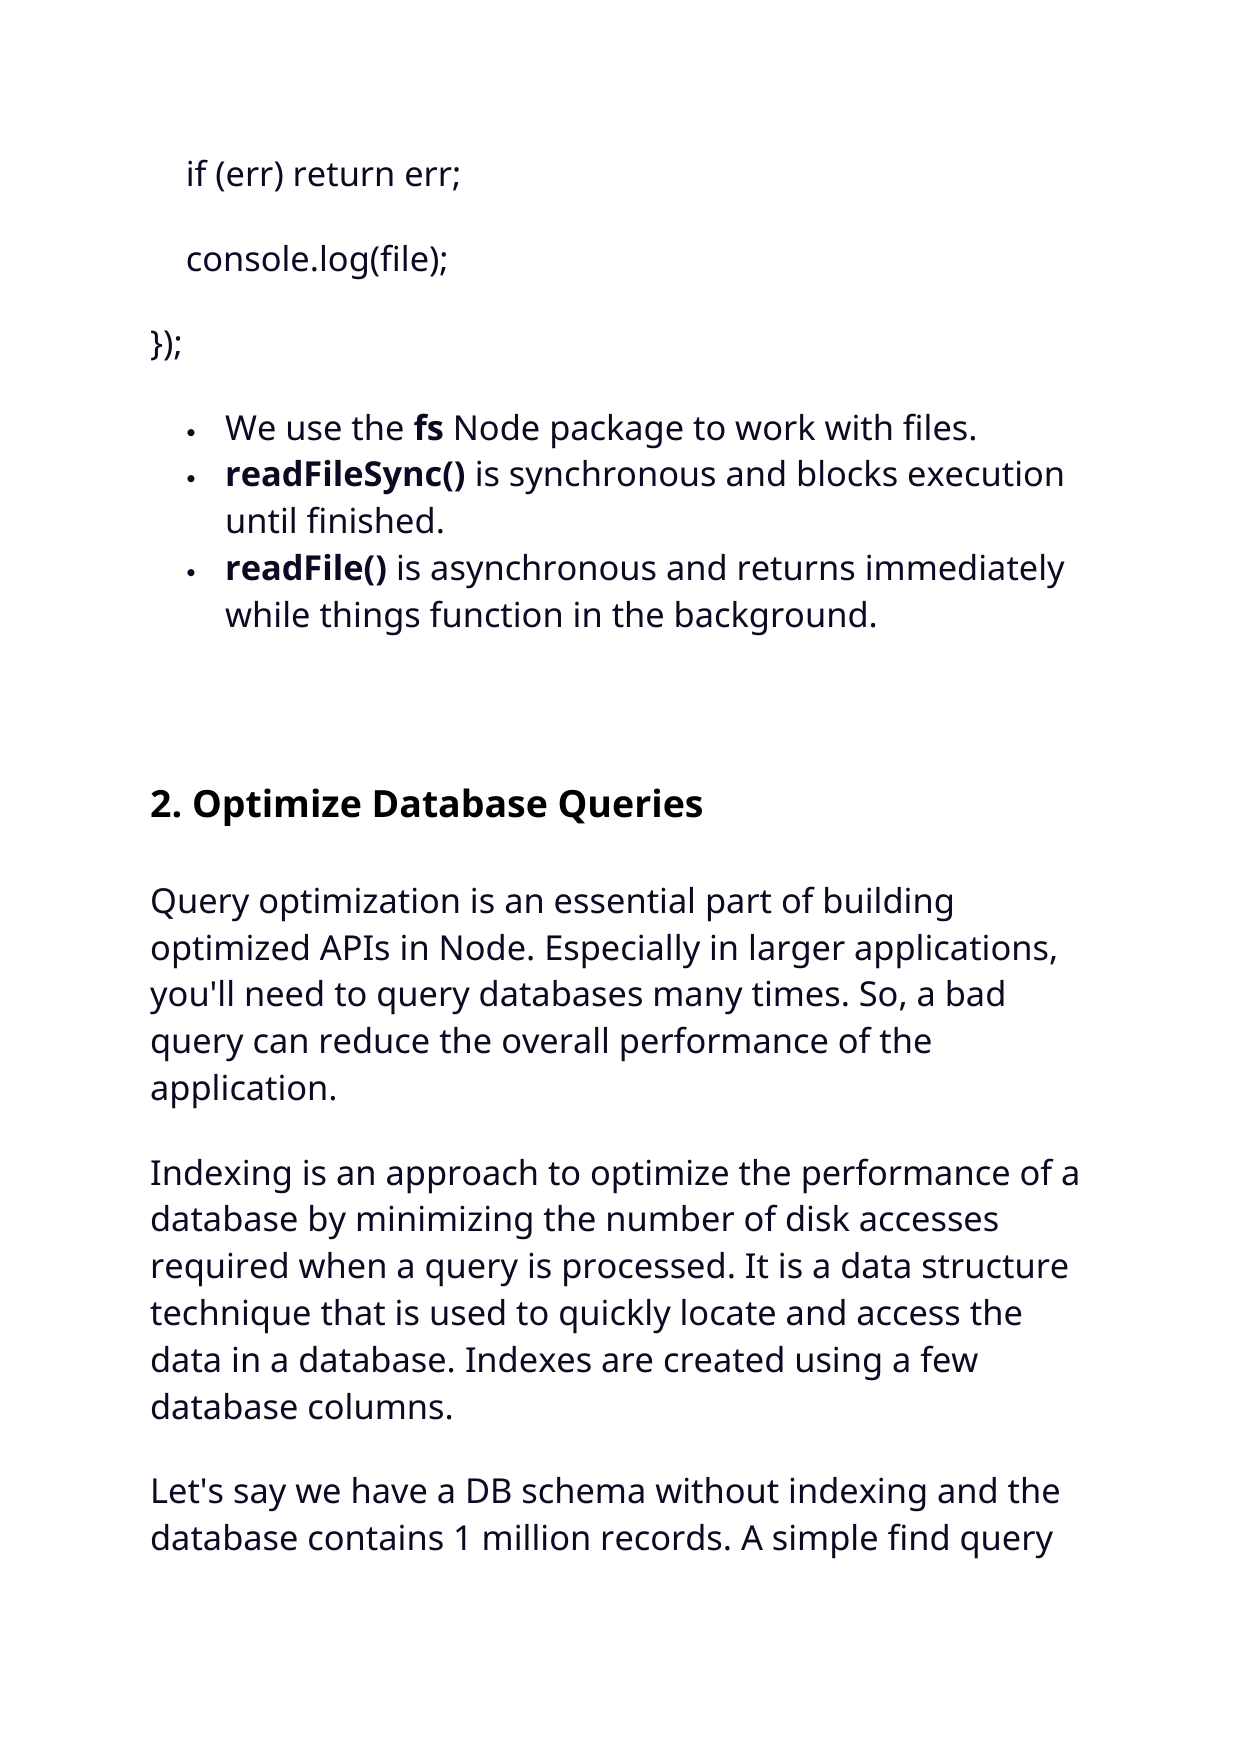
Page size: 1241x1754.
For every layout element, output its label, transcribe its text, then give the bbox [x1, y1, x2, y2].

list readFile() is asynchronous and returns immediately while things function in the background. [187, 544, 1090, 637]
text if (err) return err; [150, 150, 1090, 197]
subtitle 2. Optimize Database Queries [150, 777, 1090, 871]
text console.log(file); [150, 234, 1090, 281]
list readFileSync() is synchronous and blocks execution until finished. [187, 450, 1090, 544]
text Query optimization is an essential part of building optimized APIs in Node. Especially in larger applications, you'll need to query databases many times. So, a bad query can reduce the overall performance of the application. [150, 876, 1090, 1111]
text }); [150, 319, 1090, 366]
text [150, 1467, 1090, 1561]
text Indexing is an approach to optimize the performance of a database by minimizing the number of disk accesses required when a query is processed. It is a data structure technique that is used to quickly locate and access the data in a database. Indexes are created using a few database columns. [150, 1148, 1090, 1429]
list We use the fs Node package to work with files. [187, 403, 1090, 450]
